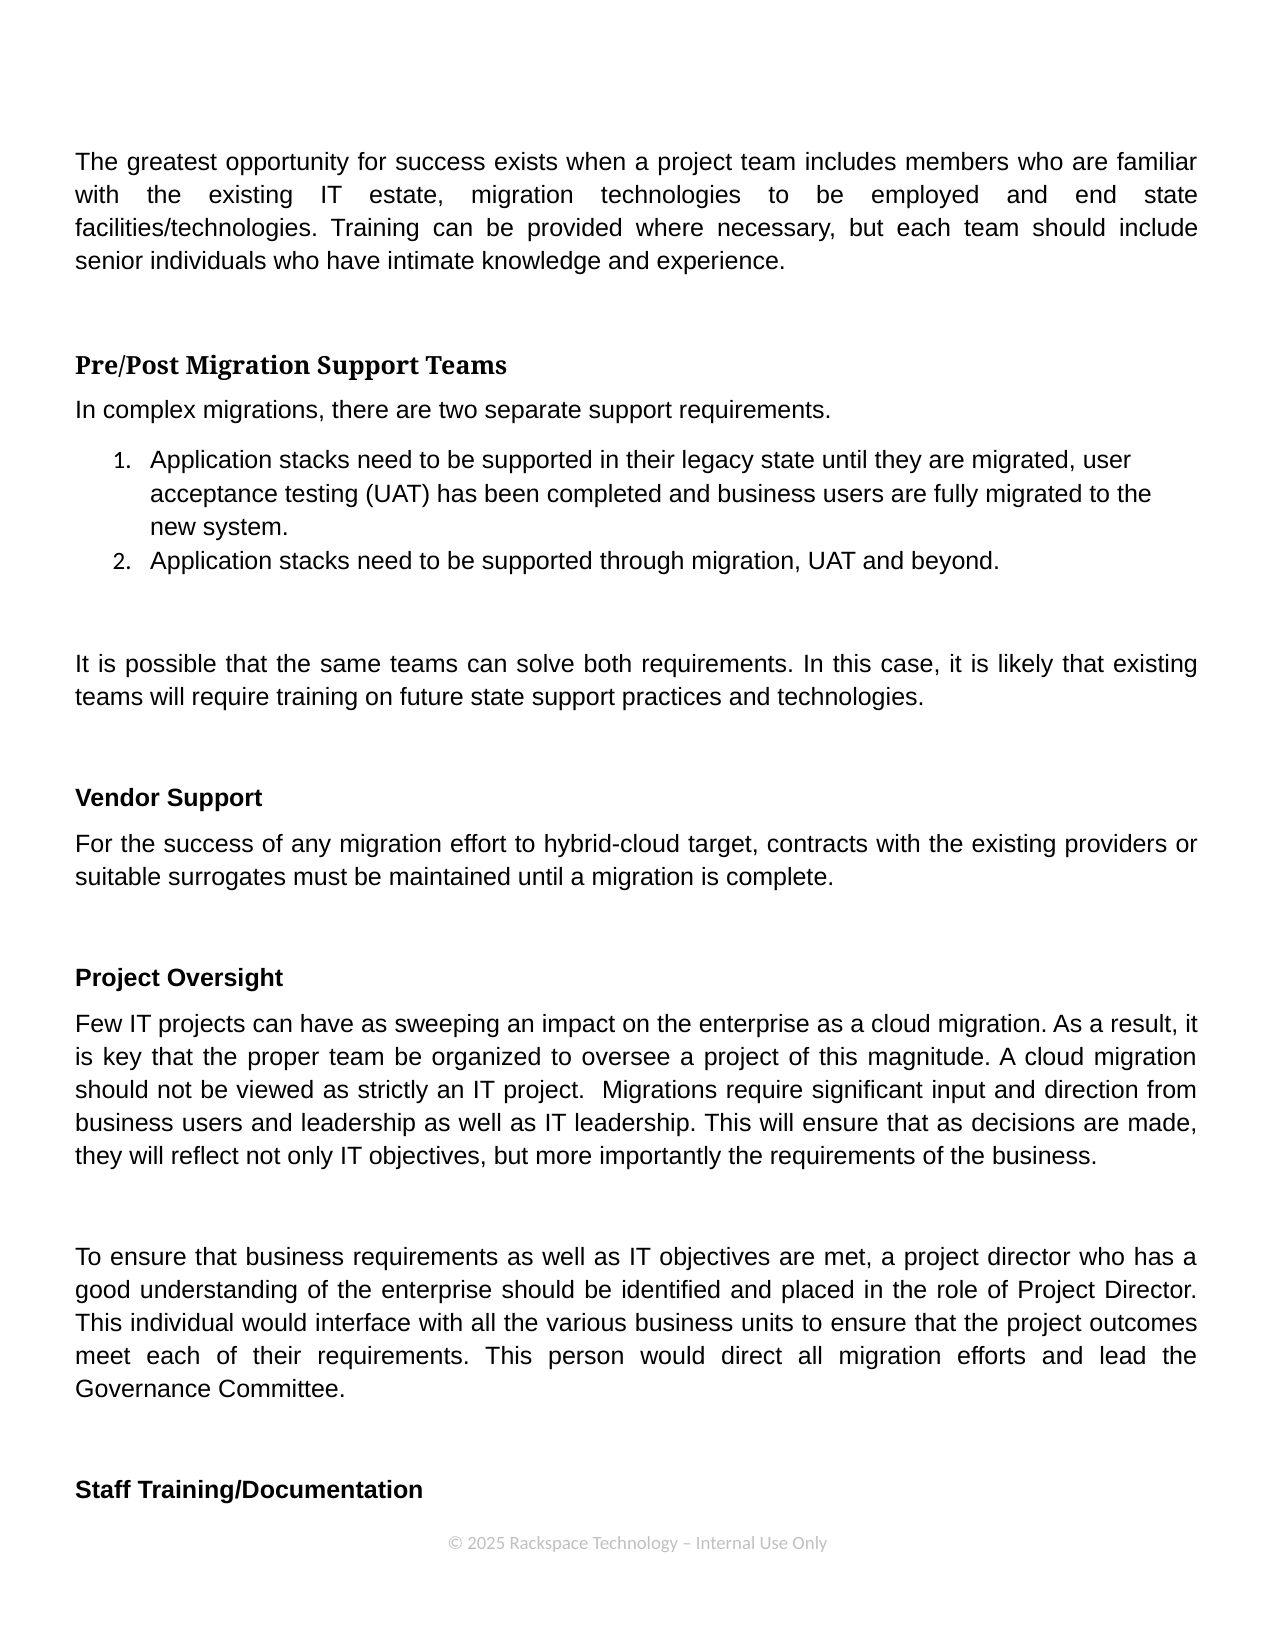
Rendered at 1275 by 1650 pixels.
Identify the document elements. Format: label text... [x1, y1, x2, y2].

list Application stacks need to be supported through migration, UAT and beyond. [112, 545, 1200, 576]
text It is possible that the same teams can solve both requirements. In this case, it is likely that existing teams will require training on future state support practices and technologies. [75, 649, 1200, 711]
text In complex migrations, there are two separate support requirements. [75, 395, 1200, 424]
text The greatest opportunity for success exists when a project team includes members who are familiar with the existing IT estate, migration technologies to be employed and end state facilities/technologies. Training can be provided where necessary, but each team should include senior individuals who have intimate knowledge and experience. [75, 147, 1200, 275]
text For the success of any migration effort to hybrid-cloud target, contracts with the existing providers or suitable surrogates must be maintained until a migration is complete. [75, 829, 1200, 890]
subtitle Pre/Post Migration Support Teams [75, 347, 1200, 381]
subtitle Staff Training/Documentation [75, 1475, 1200, 1504]
text Few IT projects can have as sweeping an impact on the enterprise as a cloud migration. As a result, it is key that the proper team be organized to oversee a project of this magnitude. A cloud migration should not be viewed as strictly an IT project. Migrations require significant input and direction from business users and leadership as well as IT leadership. This will ensure that as decisions are made, they will reflect not only IT objectives, but more importantly the requirements of the business. [75, 1008, 1200, 1169]
subtitle Project Oversight [75, 963, 1200, 992]
list Application stacks need to be supported in their legacy state until they are migrated, user acceptance testing (UAT) has been completed and business users are fully migrated to the new system. [112, 444, 1200, 541]
text To ensure that business requirements as well as IT objectives are met, a project director who has a good understanding of the enterprise should be identified and placed in the role of Project Director. This individual would interface with all the various business units to ensure that the project outcomes meet each of their requirements. This person would direct all migration efforts and lead the Governance Committee. [75, 1242, 1200, 1403]
subtitle Vendor Support [75, 783, 1200, 812]
